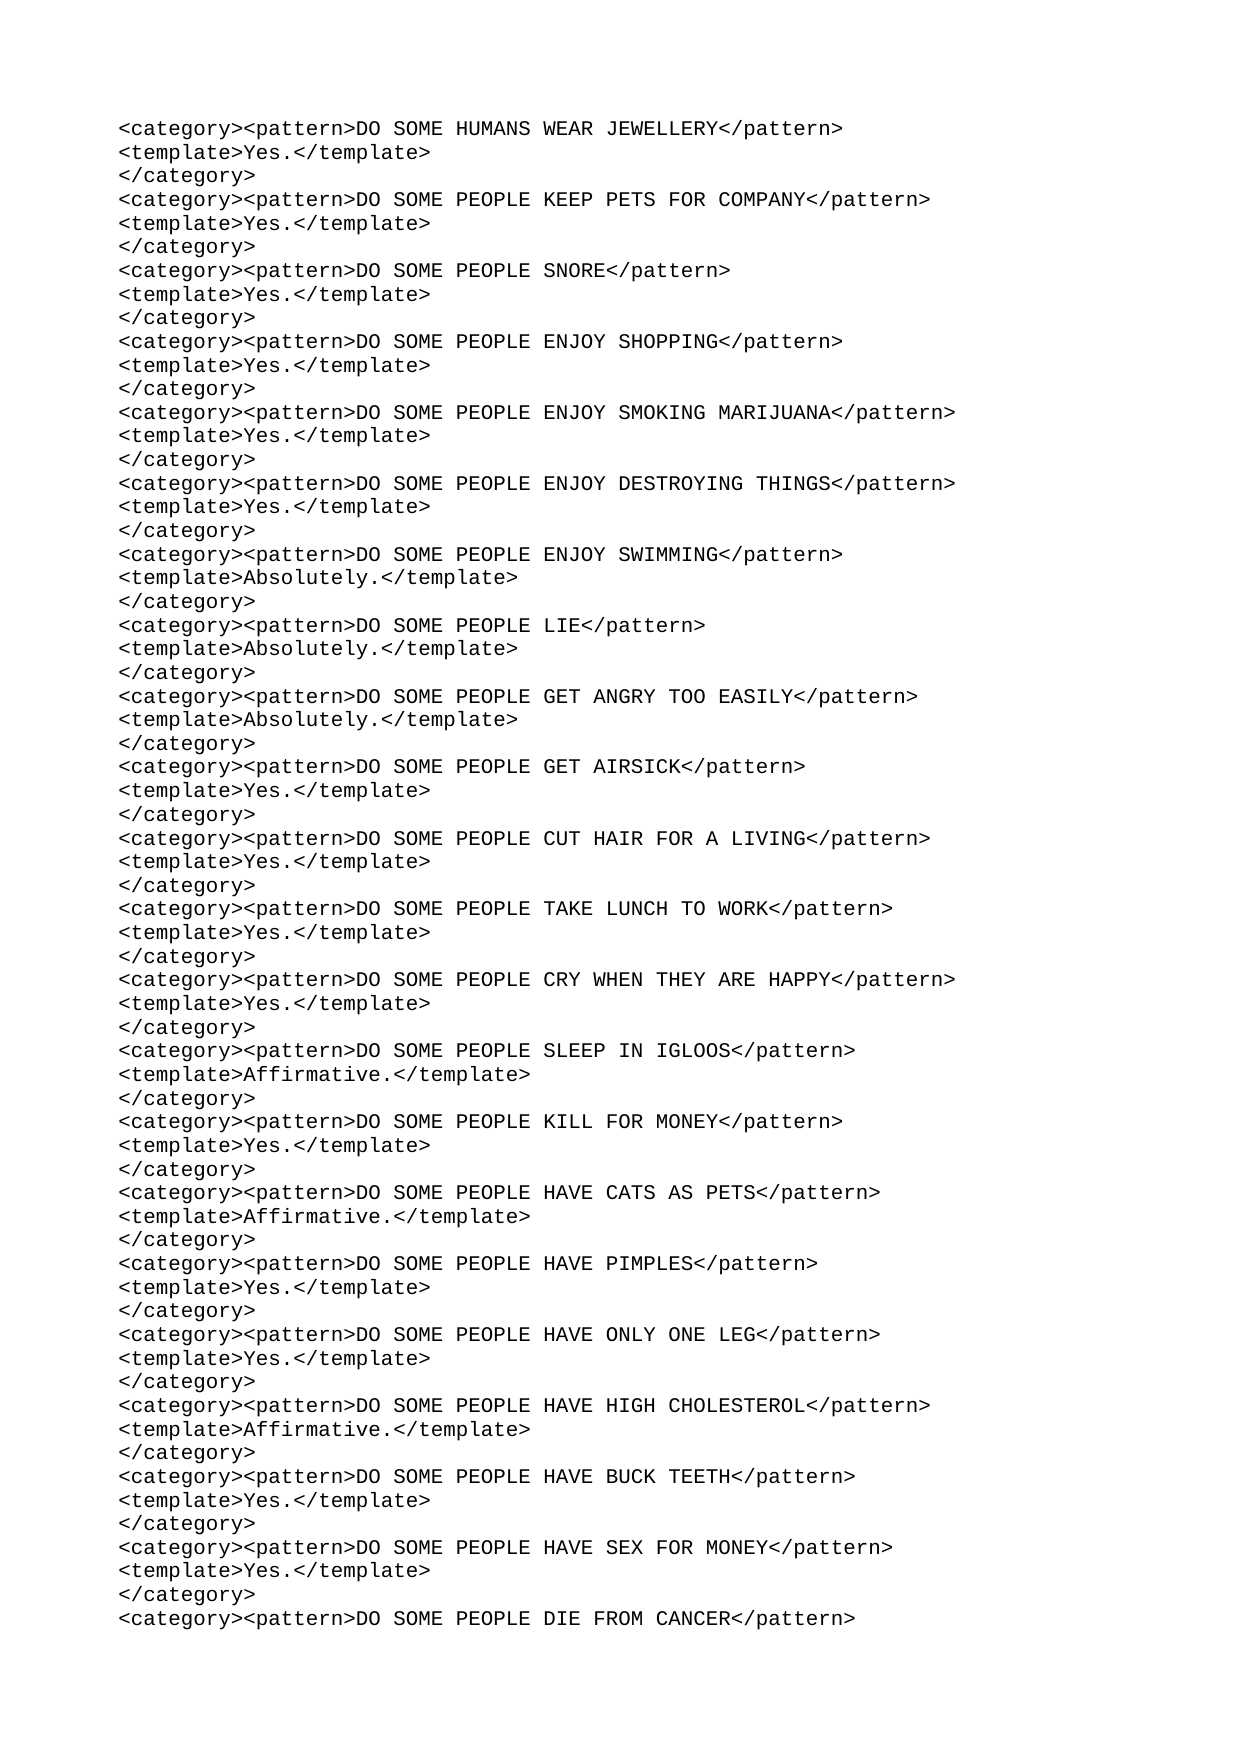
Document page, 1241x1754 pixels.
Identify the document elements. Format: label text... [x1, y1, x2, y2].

text <template>Yes.</template> [118, 851, 1122, 875]
text <template>Absolutely.</template> [118, 709, 1122, 733]
text <category><pattern>DO SOME PEOPLE ENJOY DESTROYING THINGS</pattern> [118, 473, 1122, 496]
text <template>Yes.</template> [118, 1348, 1122, 1371]
text <template>Yes.</template> [118, 213, 1122, 236]
text </category> [118, 307, 1122, 331]
text </category> [118, 591, 1122, 615]
text <template>Yes.</template> [118, 354, 1122, 378]
text </category> [118, 1088, 1122, 1111]
text <template>Yes.</template> [118, 284, 1122, 307]
text <template>Affirmative.</template> [118, 1064, 1122, 1088]
text </category> [118, 875, 1122, 898]
text <template>Yes.</template> [118, 1277, 1122, 1300]
text <category><pattern>DO SOME PEOPLE HAVE HIGH CHOLESTEROL</pattern> [118, 1395, 1122, 1419]
text <category><pattern>DO SOME PEOPLE GET ANGRY TOO EASILY</pattern> [118, 686, 1122, 709]
text <template>Yes.</template> [118, 1489, 1122, 1513]
text <template>Yes.</template> [118, 993, 1122, 1017]
text <template>Yes.</template> [118, 922, 1122, 946]
text <category><pattern>DO SOME PEOPLE HAVE SEX FOR MONEY</pattern> [118, 1537, 1122, 1561]
text <category><pattern>DO SOME PEOPLE LIE</pattern> [118, 615, 1122, 638]
text <category><pattern>DO SOME PEOPLE HAVE ONLY ONE LEG</pattern> [118, 1324, 1122, 1348]
text </category> [118, 946, 1122, 969]
text <template>Affirmative.</template> [118, 1206, 1122, 1229]
text <template>Absolutely.</template> [118, 638, 1122, 662]
text <category><pattern>DO SOME PEOPLE CRY WHEN THEY ARE HAPPY</pattern> [118, 969, 1122, 993]
text <category><pattern>DO SOME PEOPLE DIE FROM CANCER</pattern> [118, 1608, 1122, 1631]
text <category><pattern>DO SOME PEOPLE HAVE BUCK TEETH</pattern> [118, 1466, 1122, 1489]
text <template>Absolutely.</template> [118, 567, 1122, 591]
text <category><pattern>DO SOME PEOPLE GET AIRSICK</pattern> [118, 757, 1122, 780]
text <template>Yes.</template> [118, 780, 1122, 804]
text <category><pattern>DO SOME PEOPLE ENJOY SWIMMING</pattern> [118, 544, 1122, 567]
text </category> [118, 804, 1122, 827]
text <category><pattern>DO SOME PEOPLE HAVE CATS AS PETS</pattern> [118, 1182, 1122, 1206]
text </category> [118, 1513, 1122, 1537]
text <template>Yes.</template> [118, 142, 1122, 165]
text </category> [118, 236, 1122, 260]
text </category> [118, 1229, 1122, 1253]
text <template>Yes.</template> [118, 1561, 1122, 1584]
text <template>Affirmative.</template> [118, 1419, 1122, 1442]
text <category><pattern>DO SOME PEOPLE TAKE LUNCH TO WORK</pattern> [118, 898, 1122, 922]
text <category><pattern>DO SOME PEOPLE HAVE PIMPLES</pattern> [118, 1253, 1122, 1277]
text </category> [118, 1017, 1122, 1040]
text <category><pattern>DO SOME PEOPLE ENJOY SMOKING MARIJUANA</pattern> [118, 402, 1122, 426]
text <category><pattern>DO SOME PEOPLE SNORE</pattern> [118, 260, 1122, 284]
text <template>Yes.</template> [118, 426, 1122, 449]
text <template>Yes.</template> [118, 1135, 1122, 1158]
text <category><pattern>DO SOME PEOPLE SLEEP IN IGLOOS</pattern> [118, 1040, 1122, 1064]
text </category> [118, 1371, 1122, 1395]
text <category><pattern>DO SOME PEOPLE KEEP PETS FOR COMPANY</pattern> [118, 189, 1122, 213]
text </category> [118, 1442, 1122, 1466]
text <category><pattern>DO SOME PEOPLE CUT HAIR FOR A LIVING</pattern> [118, 827, 1122, 851]
text <category><pattern>DO SOME HUMANS WEAR JEWELLERY</pattern> [118, 118, 1122, 142]
text </category> [118, 378, 1122, 402]
text </category> [118, 733, 1122, 757]
text <category><pattern>DO SOME PEOPLE ENJOY SHOPPING</pattern> [118, 331, 1122, 354]
text </category> [118, 1584, 1122, 1608]
text </category> [118, 662, 1122, 686]
text <template>Yes.</template> [118, 496, 1122, 520]
text </category> [118, 165, 1122, 189]
text </category> [118, 1158, 1122, 1182]
text </category> [118, 449, 1122, 473]
text </category> [118, 1300, 1122, 1324]
text <category><pattern>DO SOME PEOPLE KILL FOR MONEY</pattern> [118, 1111, 1122, 1135]
text </category> [118, 520, 1122, 544]
